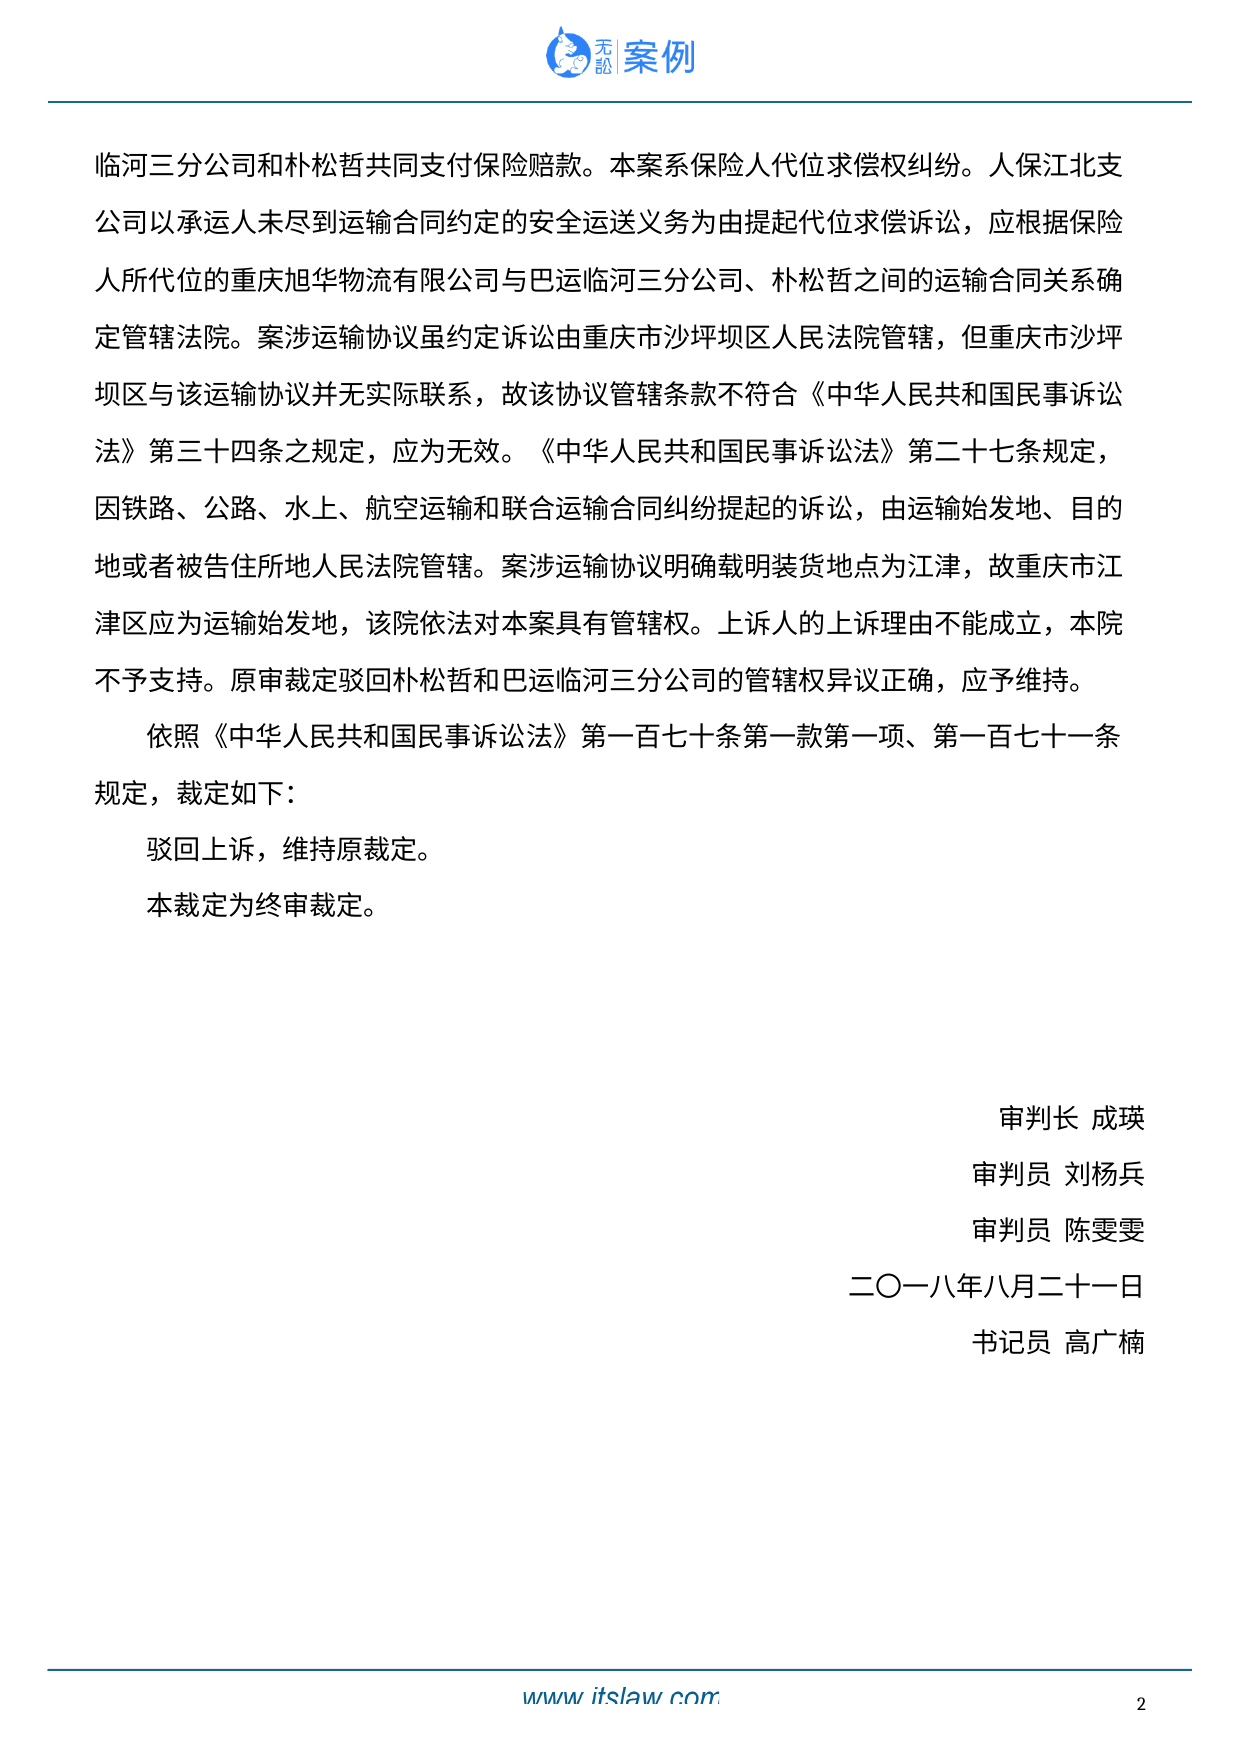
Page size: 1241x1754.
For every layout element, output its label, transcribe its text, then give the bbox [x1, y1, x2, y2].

picture [523, 1687, 720, 1704]
text 本裁定为终审裁定。 [94, 881, 1146, 925]
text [94, 85, 1146, 701]
text 审判员 陈雯雯 [94, 1207, 1146, 1251]
text 审判员 刘杨兵 [94, 1151, 1146, 1195]
text 书记员 高广楠 [94, 1318, 1146, 1362]
text 依照《中华人民共和国民事诉讼法》第一百七十条第一款第一项、第一百七十一条规定，裁定如下： [94, 712, 1146, 814]
picture [546, 26, 694, 78]
text 驳回上诉，维持原裁定。 [94, 825, 1146, 869]
text 二〇一八年八月二十一日 [94, 1262, 1146, 1306]
text 审判长 成瑛 [94, 1095, 1146, 1139]
